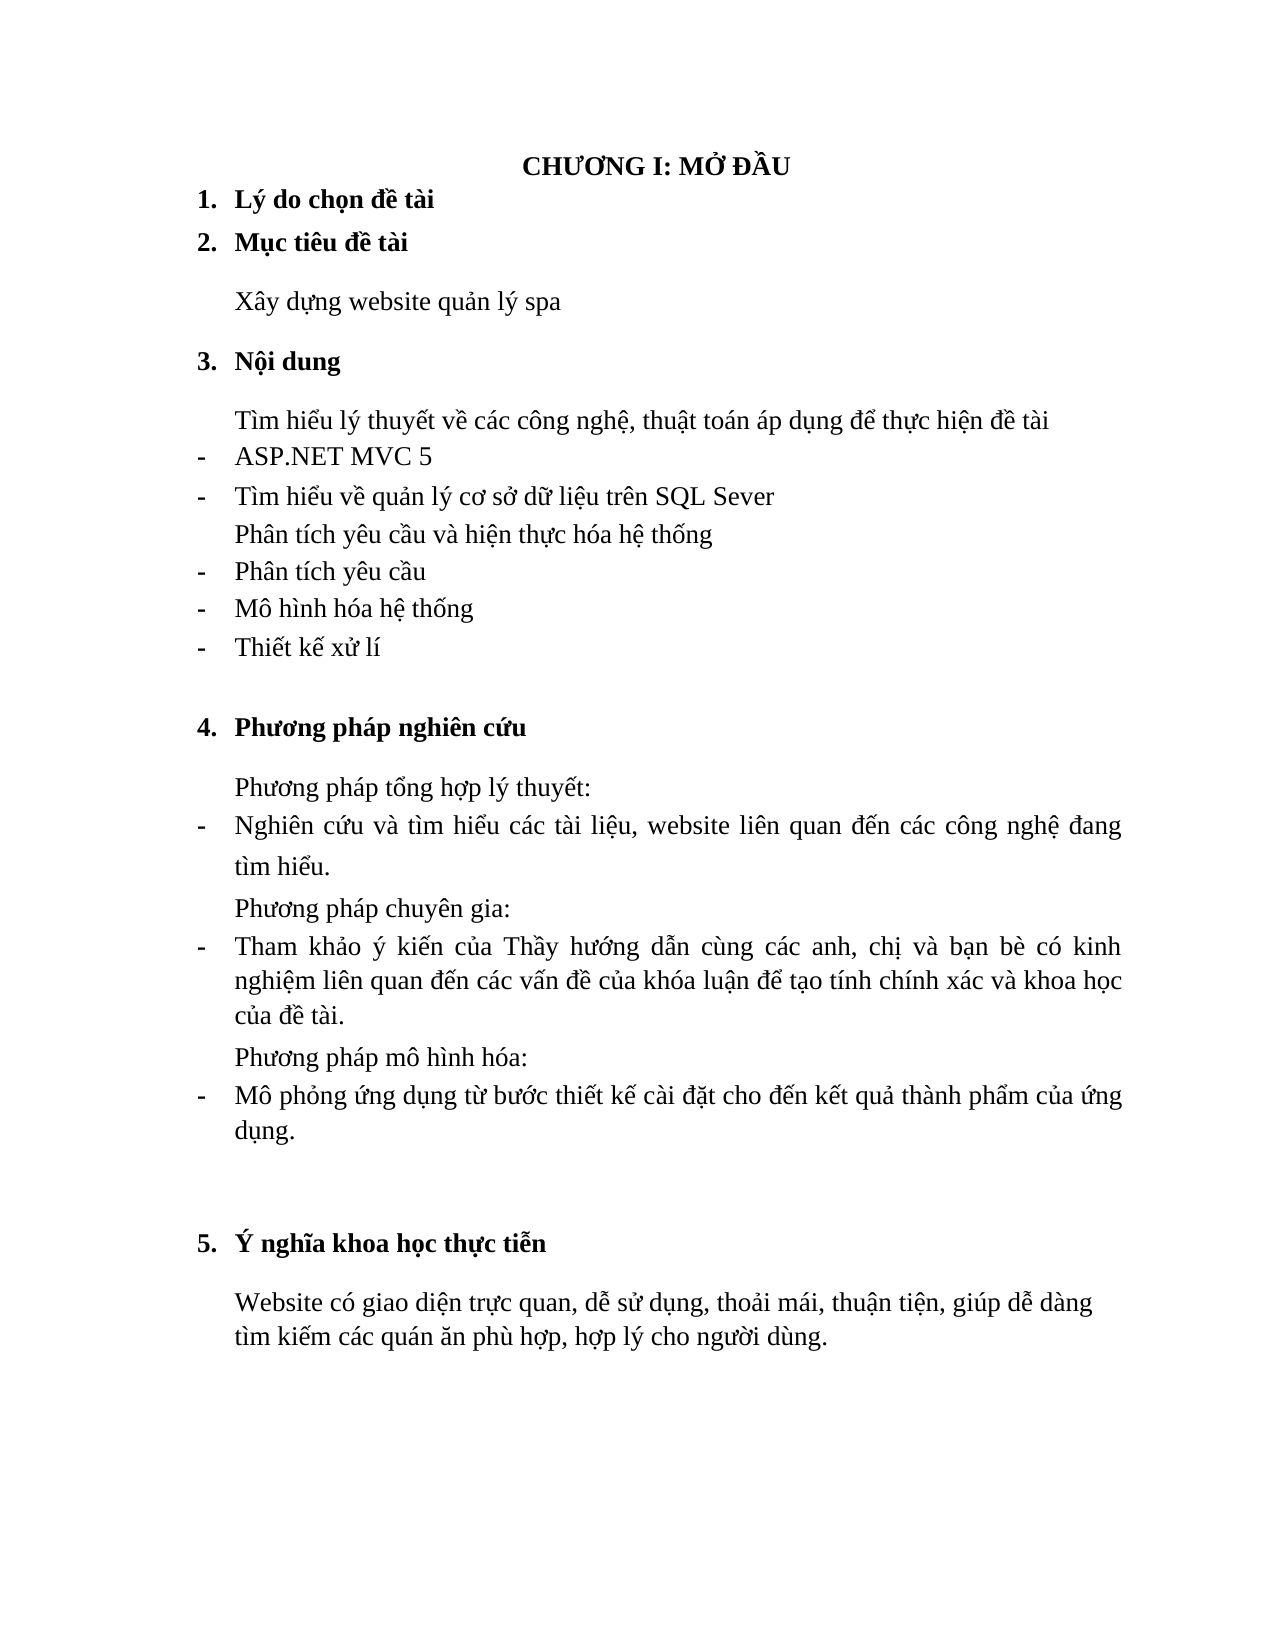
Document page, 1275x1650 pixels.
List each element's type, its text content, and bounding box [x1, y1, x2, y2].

list Lý do chọn đề tài [197, 183, 1124, 215]
list Nội dung [197, 345, 1124, 376]
list Tham khảo ý kiến của Thầy hướng dẫn cùng các anh, chị và bạn bè có kinh nghiệm liên quan đến các vấn đề của khóa luận để tạo tính chính xác và khoa học của đề tài. [197, 930, 1124, 1030]
list Tìm hiểu về quản lý cơ sở dữ liệu trên SQL Sever [197, 480, 1124, 511]
list Mục tiêu đề tài [197, 226, 1124, 257]
list Phân tích yêu cầu [197, 554, 1124, 586]
list Phương pháp nghiên cứu [197, 712, 1124, 743]
text Website có giao diện trực quan, dễ sử dụng, thoải mái, thuận tiện, giúp dễ dàng tìm kiếm các quán ăn phù hợp, hợp lý cho người dùng. [234, 1286, 1124, 1351]
text Phương pháp tổng hợp lý thuyết: [234, 771, 667, 802]
list ASP.NET MVC 5 [197, 441, 1124, 472]
list Mô hình hóa hệ thống [197, 593, 1124, 624]
text Xây dựng website quản lý spa [234, 285, 1124, 317]
list Thiết kế xử lí [197, 632, 1124, 663]
text Phương pháp mô hình hóa: [234, 1041, 1124, 1072]
text Tìm hiểu lý thuyết về các công nghệ, thuật toán áp dụng để thực hiện đề tài [234, 404, 1124, 435]
list Nghiên cứu và tìm hiểu các tài liệu, website liên quan đến các công nghệ đang tìm hiểu. [197, 809, 1124, 881]
text Phân tích yêu cầu và hiện thực hóa hệ thống [234, 518, 1124, 549]
text Phương pháp chuyên gia: [234, 892, 1124, 924]
list Mô phỏng ứng dụng từ bước thiết kế cài đặt cho đến kết quả thành phẩm của ứng dụng. [197, 1079, 1124, 1145]
list Ý nghĩa khoa học thực tiễn [197, 1227, 1124, 1258]
subtitle CHƯƠNG I: MỞ ĐẦU [150, 150, 1125, 181]
